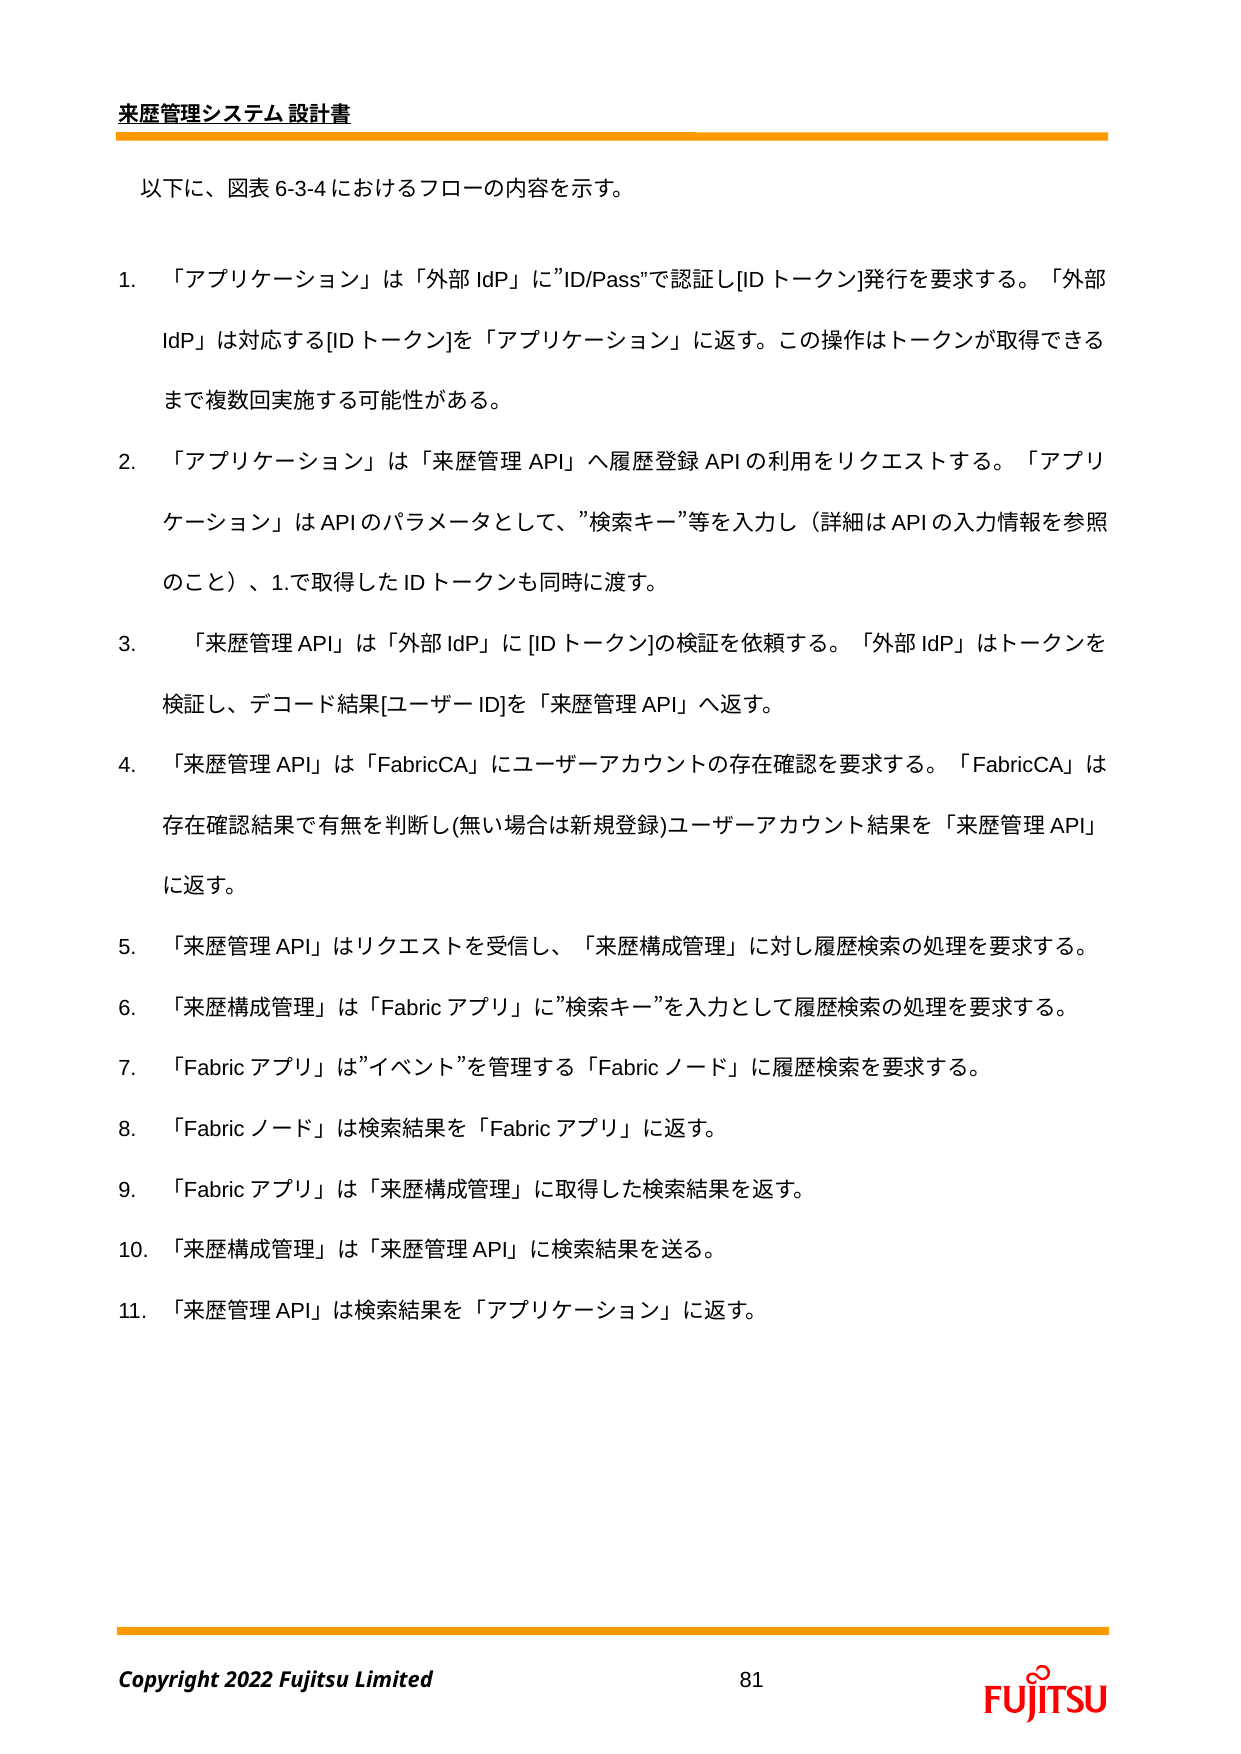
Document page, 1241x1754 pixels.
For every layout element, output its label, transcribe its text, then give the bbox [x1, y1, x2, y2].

list 「来歴管理API」は「FabricCA」にユーザーアカウントの存在確認を要求する。「FabricCA」は存在確認結果で有無を判断し(無い場合は新規登録)ユーザーアカウント結果を「来歴管理API」に返す。 [118, 733, 1107, 915]
list 「来歴構成管理」は「Fabricアプリ」に”検索キー”を入力として履歴検索の処理を要求する。 [118, 975, 1107, 1036]
list 「アプリケーション」は「来歴管理API」へ履歴登録APIの利用をリクエストする。「アプリケーション」はAPIのパラメータとして、”検索キー”等を入力し（詳細はAPIの入力情報を参照のこと）、1.で取得したIDトークンも同時に渡す。 [118, 430, 1107, 612]
list 「来歴管理API」はリクエストを受信し、「来歴構成管理」に対し履歴検索の処理を要求する。 [118, 915, 1107, 975]
list 「Fabricアプリ」は”イベント”を管理する「Fabricノード」に履歴検索を要求する。 [118, 1036, 1107, 1097]
list 「アプリケーション」は「外部IdP」に”ID/Pass”で認証し[IDトークン]発行を要求する。「外部IdP」は対応する[IDトークン]を「アプリケーション」に返す。この操作はトークンが取得できるまで複数回実施する可能性がある。 [118, 248, 1107, 430]
text 以下に、図表6-3-4におけるフローの内容を示す。 [118, 157, 1107, 217]
list 「来歴管理API」は「外部IdP」に [IDトークン]の検証を依頼する。「外部IdP」はトークンを検証し、デコード結果[ユーザーID]を「来歴管理API」へ返す。 [118, 612, 1107, 733]
list 「Fabricアプリ」は「来歴構成管理」に取得した検索結果を返す。 [118, 1157, 1107, 1218]
list 「来歴管理API」は検索結果を「アプリケーション」に返す。 [118, 1278, 1107, 1339]
list 「来歴構成管理」は「来歴管理API」に検索結果を送る。 [118, 1218, 1107, 1278]
list 「Fabricノード」は検索結果を「Fabricアプリ」に返す。 [118, 1097, 1107, 1157]
